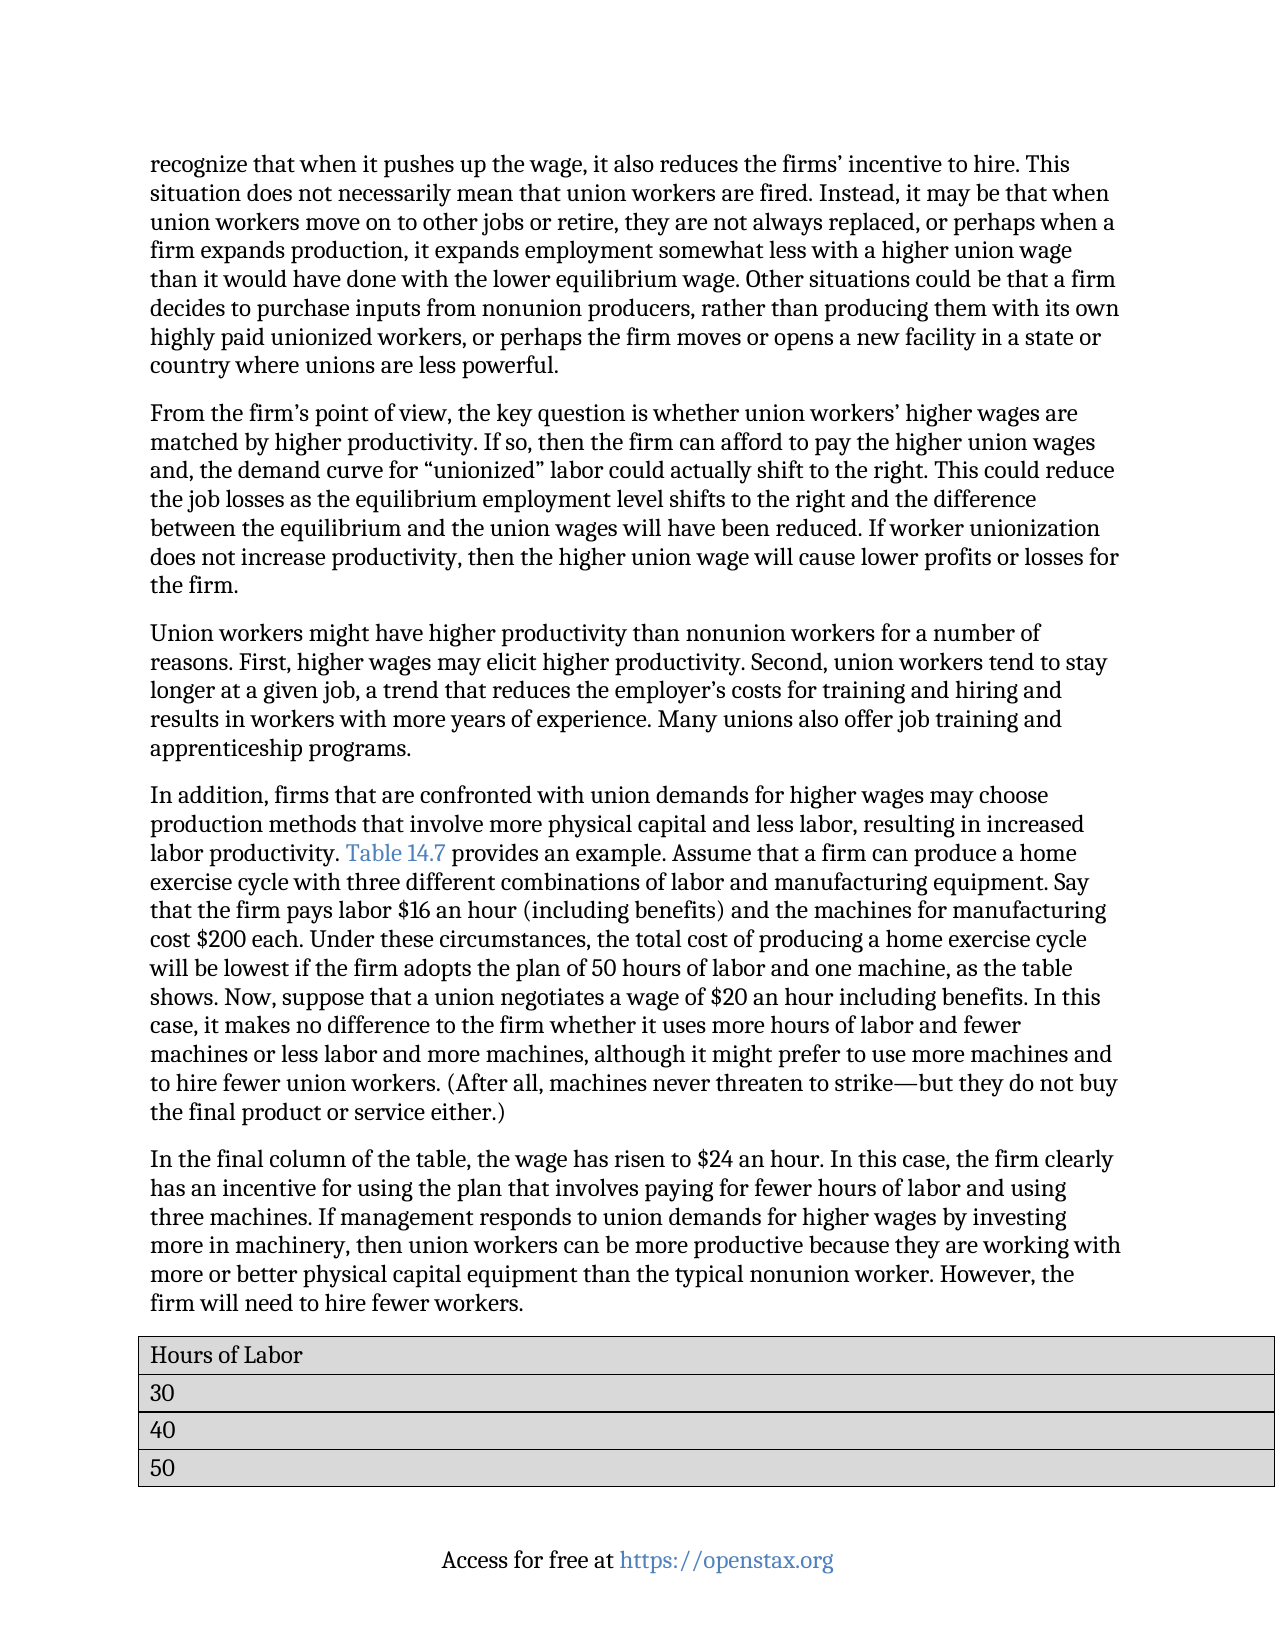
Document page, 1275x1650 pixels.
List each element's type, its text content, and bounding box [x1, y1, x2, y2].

table_cell 50 [139, 1450, 1274, 1486]
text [150, 150, 1125, 380]
table_cell 40 [139, 1413, 1274, 1449]
table_cell 30 [139, 1375, 1274, 1411]
text From the firm’s point of view, the key question is whether union workers’ higher wages are matched by higher productivity. If so, then the firm can afford to pay the higher union wages and, the demand curve for “unionized” labor could actually shift to the right. This could reduce the job losses as the equilibrium employment level shifts to the right and the difference between the equilibrium and the union wages will have been reduced. If worker unionization does not increase productivity, then the higher union wage will cause lower profits or losses for the firm. [150, 399, 1125, 600]
text In the final column of the table, the wage has risen to $24 an hour. In this case, the firm clearly has an incentive for using the plan that involves paying for fewer hours of labor and using three machines. If management responds to union demands for higher wages by investing more in machinery, then union workers can be more productive because they are working with more or better physical capital equipment than the typical nonunion worker. However, the firm will need to hire fewer workers. [150, 1145, 1125, 1317]
table_header Hours of Labor [139, 1337, 1274, 1373]
text Union workers might have higher productivity than nonunion workers for a number of reasons. First, higher wages may elicit higher productivity. Second, union workers tend to stay longer at a given job, a trend that reduces the employer’s costs for training and hiring and results in workers with more years of experience. Many unions also offer job training and apprenticeship programs. [150, 619, 1125, 762]
text In addition, firms that are confronted with union demands for higher wages may choose production methods that involve more physical capital and less labor, resulting in increased labor productivity. Table 14.7 provides an example. Assume that a firm can produce a home exercise cycle with three different combinations of labor and manufacturing equipment. Say that the firm pays labor $16 an hour (including benefits) and the machines for manufacturing cost $200 each. Under these circumstances, the total cost of producing a home exercise cycle will be lowest if the firm adopts the plan of 50 hours of labor and one machine, as the table shows. Now, suppose that a union negotiates a wage of $20 an hour including benefits. In this case, it makes no difference to the firm whether it uses more hours of labor and fewer machines or less labor and more machines, although it might prefer to use more machines and to hire fewer union workers. (After all, machines never threaten to strike—but they do not buy the final product or service either.) [150, 781, 1125, 1126]
